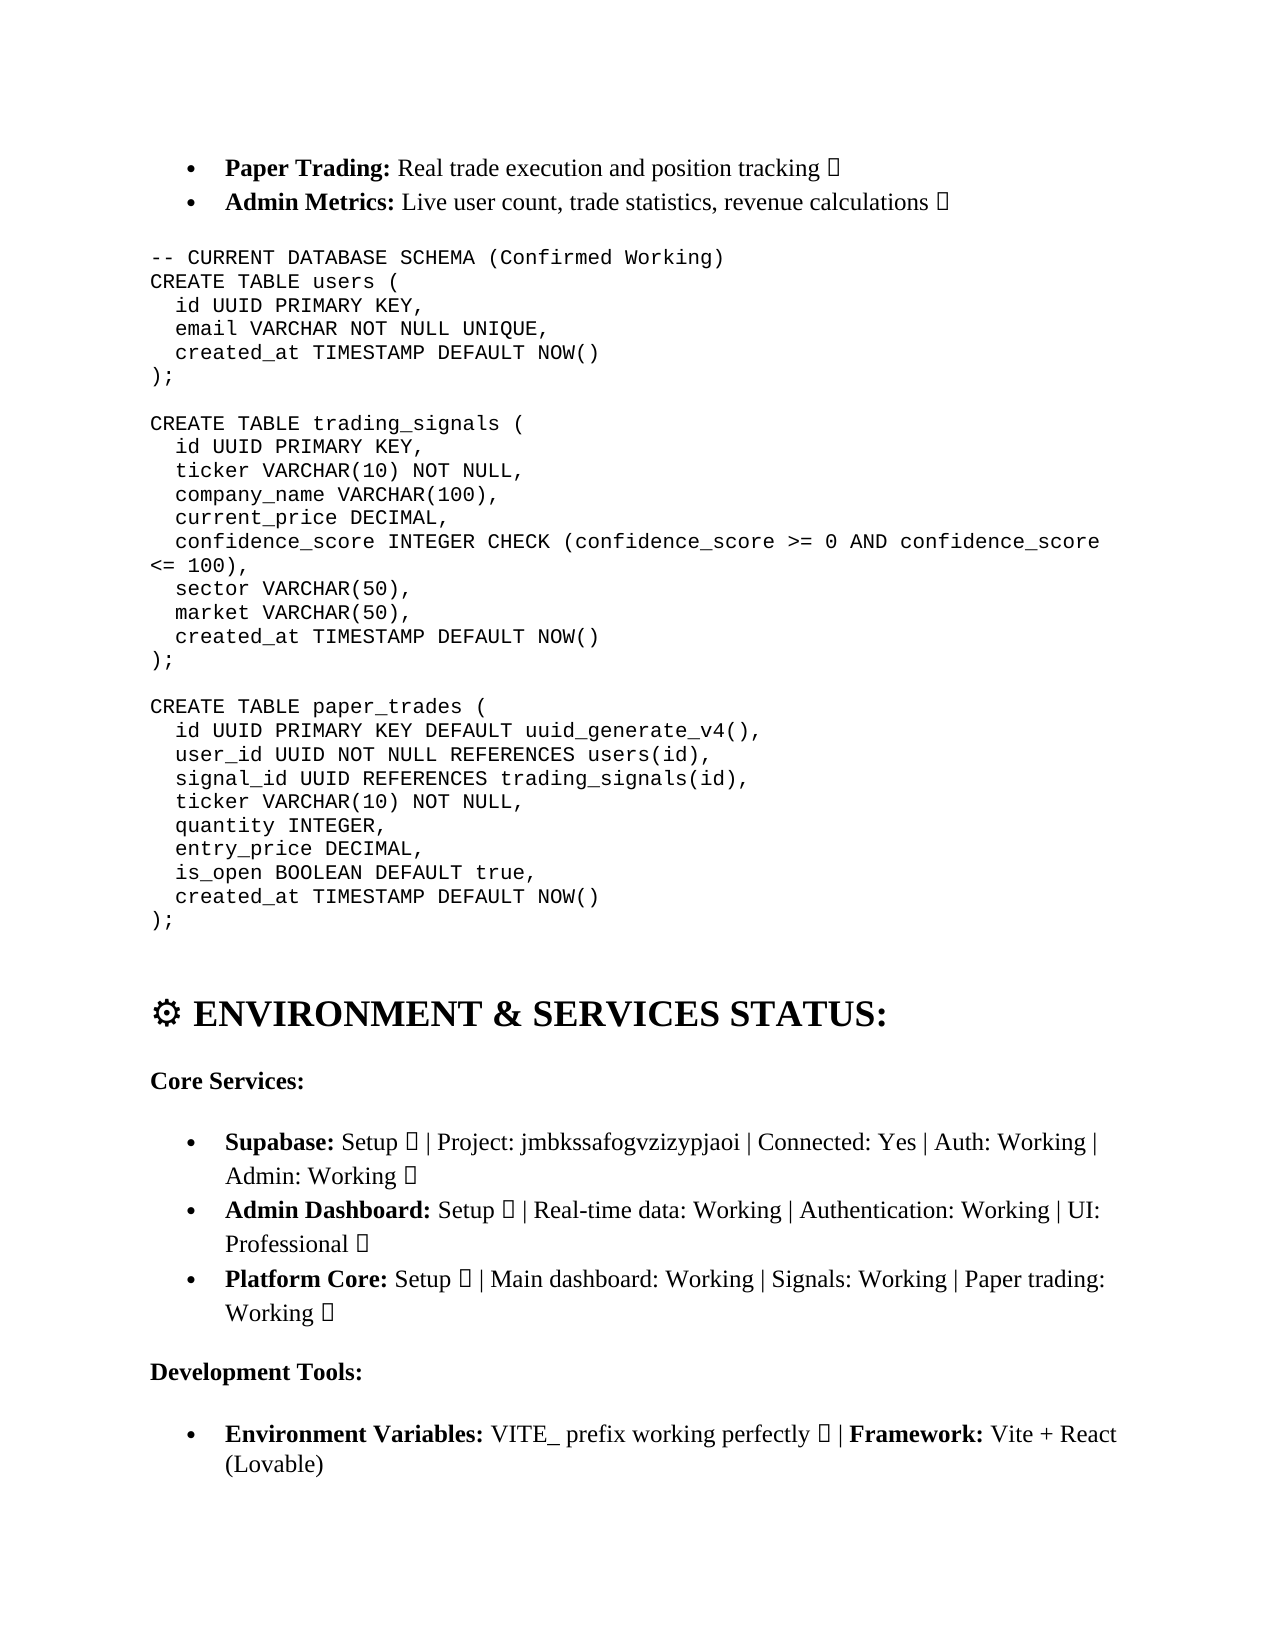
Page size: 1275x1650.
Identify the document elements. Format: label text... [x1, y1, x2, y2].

text is_open BOOLEAN DEFAULT true, [150, 862, 1125, 886]
text -- CURRENT DATABASE SCHEMA (Confirmed Working) [150, 247, 1125, 271]
text id UUID PRIMARY KEY DEFAULT uuid_generate_v4(), [150, 720, 1125, 744]
text current_price DECIMAL, [150, 507, 1125, 531]
text entry_price DECIMAL, [150, 838, 1125, 862]
text market VARCHAR(50), [150, 602, 1125, 626]
text created_at TIMESTAMP DEFAULT NOW() [150, 626, 1125, 649]
text ); [150, 909, 1125, 933]
list Environment Variables: VITE_ prefix working perfectly ✅ | Framework: Vite + React (Lovable) [187, 1415, 1125, 1478]
text created_at TIMESTAMP DEFAULT NOW() [150, 342, 1125, 366]
text sector VARCHAR(50), [150, 578, 1125, 602]
text ⚙️ ENVIRONMENT & SERVICES STATUS: [150, 986, 1125, 1037]
text signal_id UUID REFERENCES trading_signals(id), [150, 767, 1125, 791]
text ); [150, 366, 1125, 389]
text quantity INTEGER, [150, 815, 1125, 838]
list Platform Core: Setup ✅ | Main dashboard: Working | Signals: Working | Paper trading: Working ✅ [187, 1260, 1125, 1328]
text ticker VARCHAR(10) NOT NULL, [150, 460, 1125, 484]
text ticker VARCHAR(10) NOT NULL, [150, 791, 1125, 815]
text Development Tools: [150, 1357, 1125, 1386]
list Admin Dashboard: Setup ✅ | Real-time data: Working | Authentication: Working | UI: Professional ✅ [187, 1192, 1125, 1260]
text CREATE TABLE paper_trades ( [150, 697, 1125, 720]
list Supabase: Setup ✅ | Project: jmbkssafogvzizypjaoi | Connected: Yes | Auth: Working | Admin: Working ✅ [187, 1124, 1125, 1192]
text CREATE TABLE trading_signals ( [150, 413, 1125, 436]
text user_id UUID NOT NULL REFERENCES users(id), [150, 744, 1125, 767]
list Paper Trading: Real trade execution and position tracking ✅ [187, 150, 1125, 184]
text id UUID PRIMARY KEY, [150, 294, 1125, 318]
text id UUID PRIMARY KEY, [150, 436, 1125, 460]
text CREATE TABLE users ( [150, 271, 1125, 294]
list Admin Metrics: Live user count, trade statistics, revenue calculations ✅ [187, 184, 1125, 218]
text created_at TIMESTAMP DEFAULT NOW() [150, 886, 1125, 909]
text confidence_score INTEGER CHECK (confidence_score >= 0 AND confidence_score <= 100), [150, 531, 1125, 578]
text company_name VARCHAR(100), [150, 484, 1125, 507]
text email VARCHAR NOT NULL UNIQUE, [150, 318, 1125, 342]
text ); [150, 649, 1125, 673]
text Core Services: [150, 1066, 1125, 1095]
